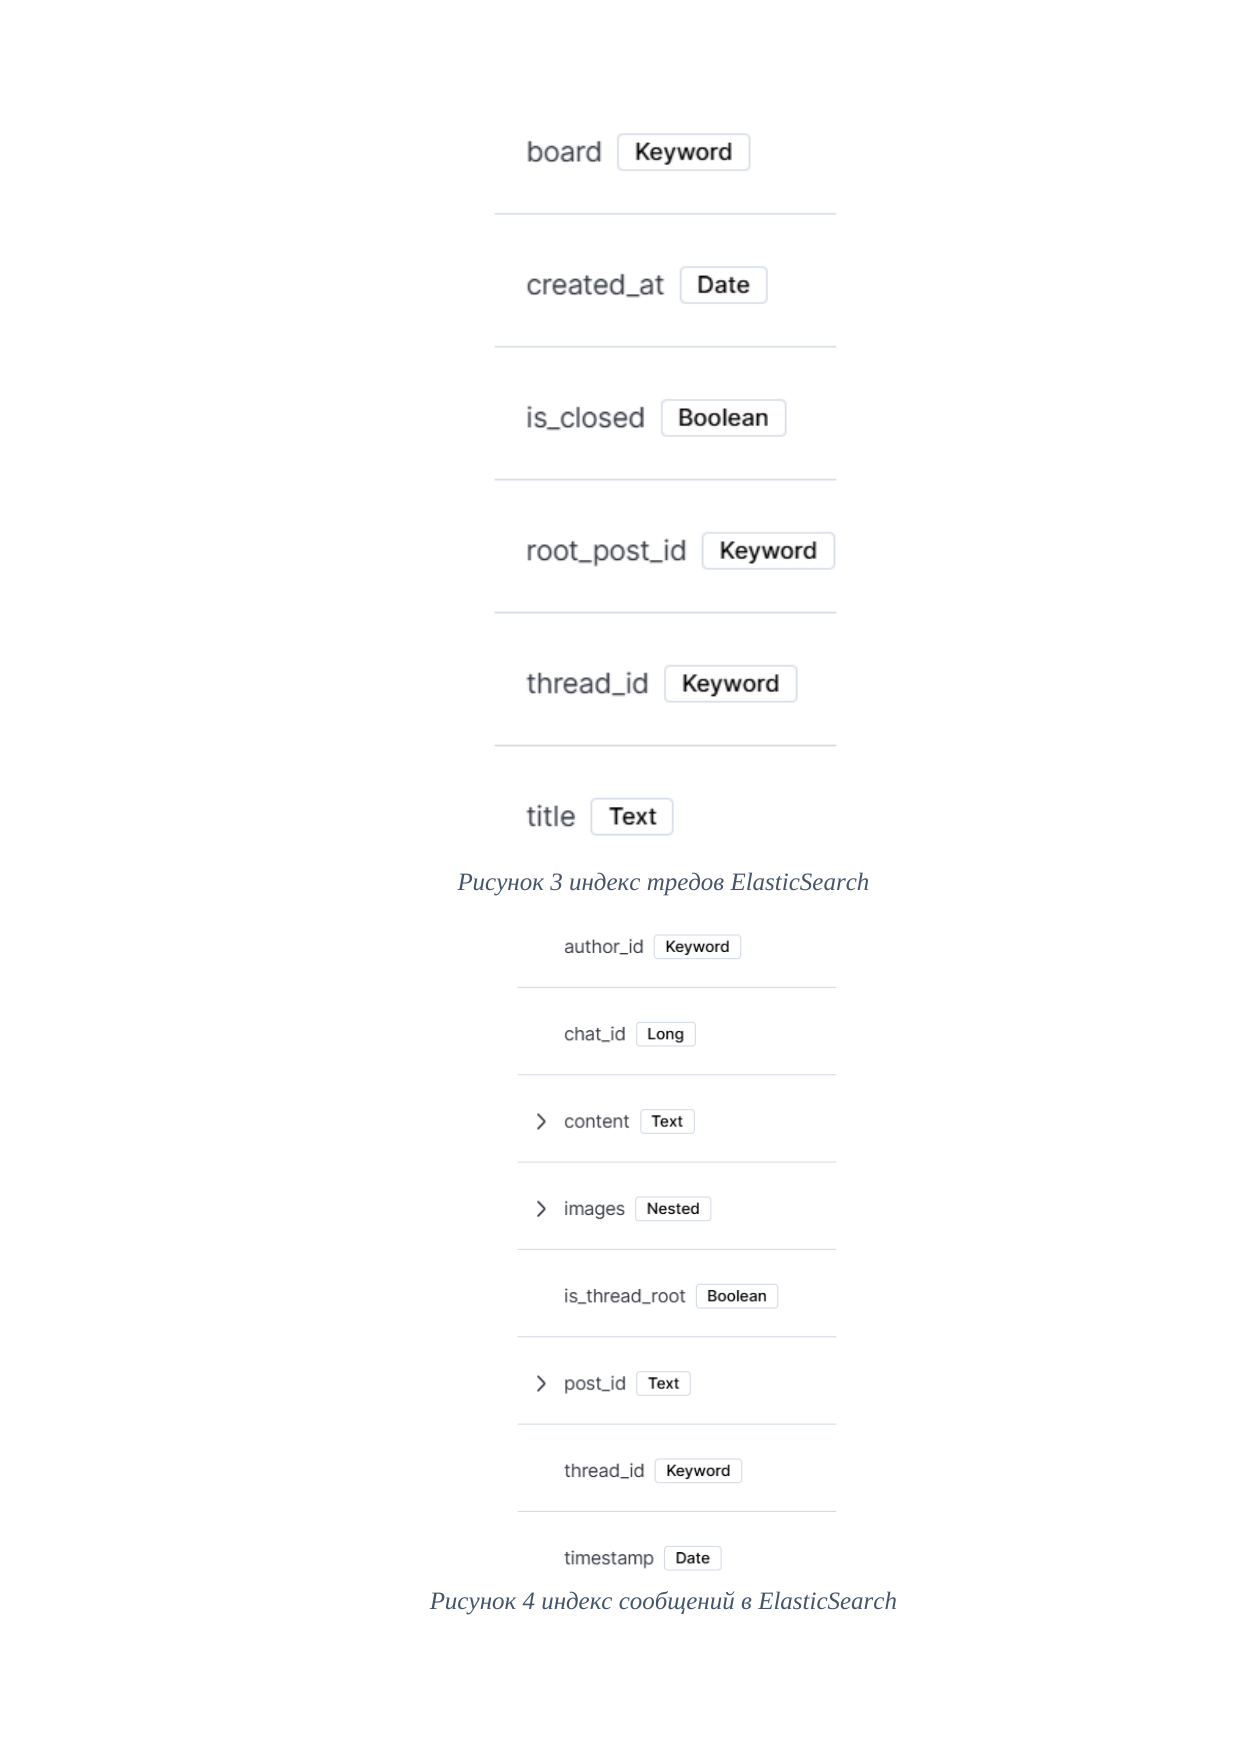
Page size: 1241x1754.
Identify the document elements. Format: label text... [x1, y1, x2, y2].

text Рисунок 3 индекс тредов ElasticSearch [177, 867, 1152, 895]
text Рисунок 4 индекс сообщений в ElasticSearch [177, 1586, 1152, 1615]
picture [492, 118, 837, 867]
picture [492, 916, 837, 1587]
